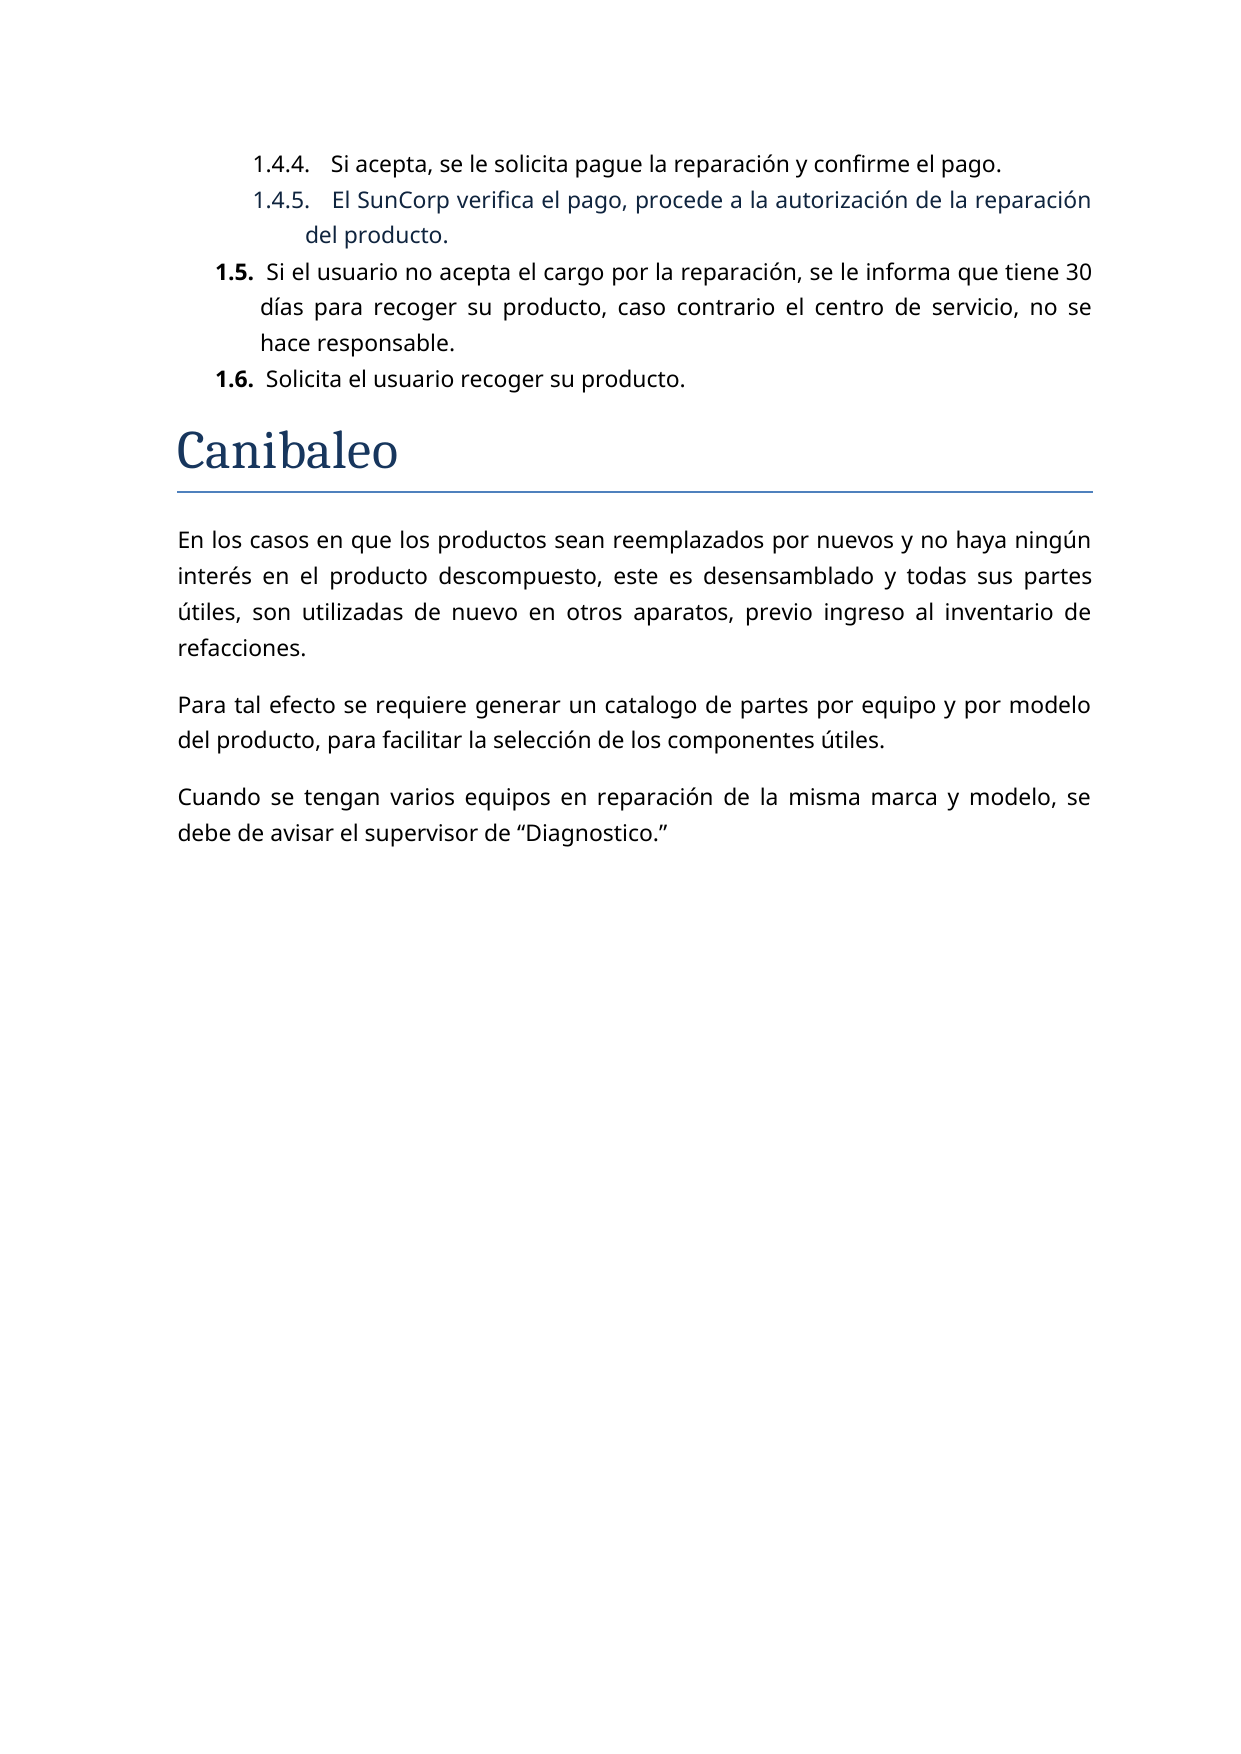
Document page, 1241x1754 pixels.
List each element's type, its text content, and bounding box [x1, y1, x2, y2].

text Cuando se tengan varios equipos en reparación de la misma marca y modelo, se debe de avisar el supervisor de “Diagnostico.” [177, 781, 1093, 848]
title Canibaleo [177, 420, 1093, 491]
list Si acepta, se le solicita pague la reparación y confirme el pago. [252, 148, 1093, 179]
list Si el usuario no acepta el cargo por la reparación, se le informa que tiene 30 días para recoger su producto, caso contrario el centro de servicio, no se hace responsable. [215, 255, 1093, 358]
list El SunCorp verifica el pago, procede a la autorización de la reparación del producto. [252, 183, 1093, 251]
text Para tal efecto se requiere generar un catalogo de partes por equipo y por modelo del producto, para facilitar la selección de los componentes útiles. [177, 688, 1093, 756]
text En los casos en que los productos sean reemplazados por nuevos y no haya ningún interés en el producto descompuesto, este es desensamblado y todas sus partes útiles, son utilizadas de nuevo en otros aparatos, previo ingreso al inventario de refacciones. [177, 524, 1093, 663]
list Solicita el usuario recoger su producto. [215, 363, 1093, 394]
